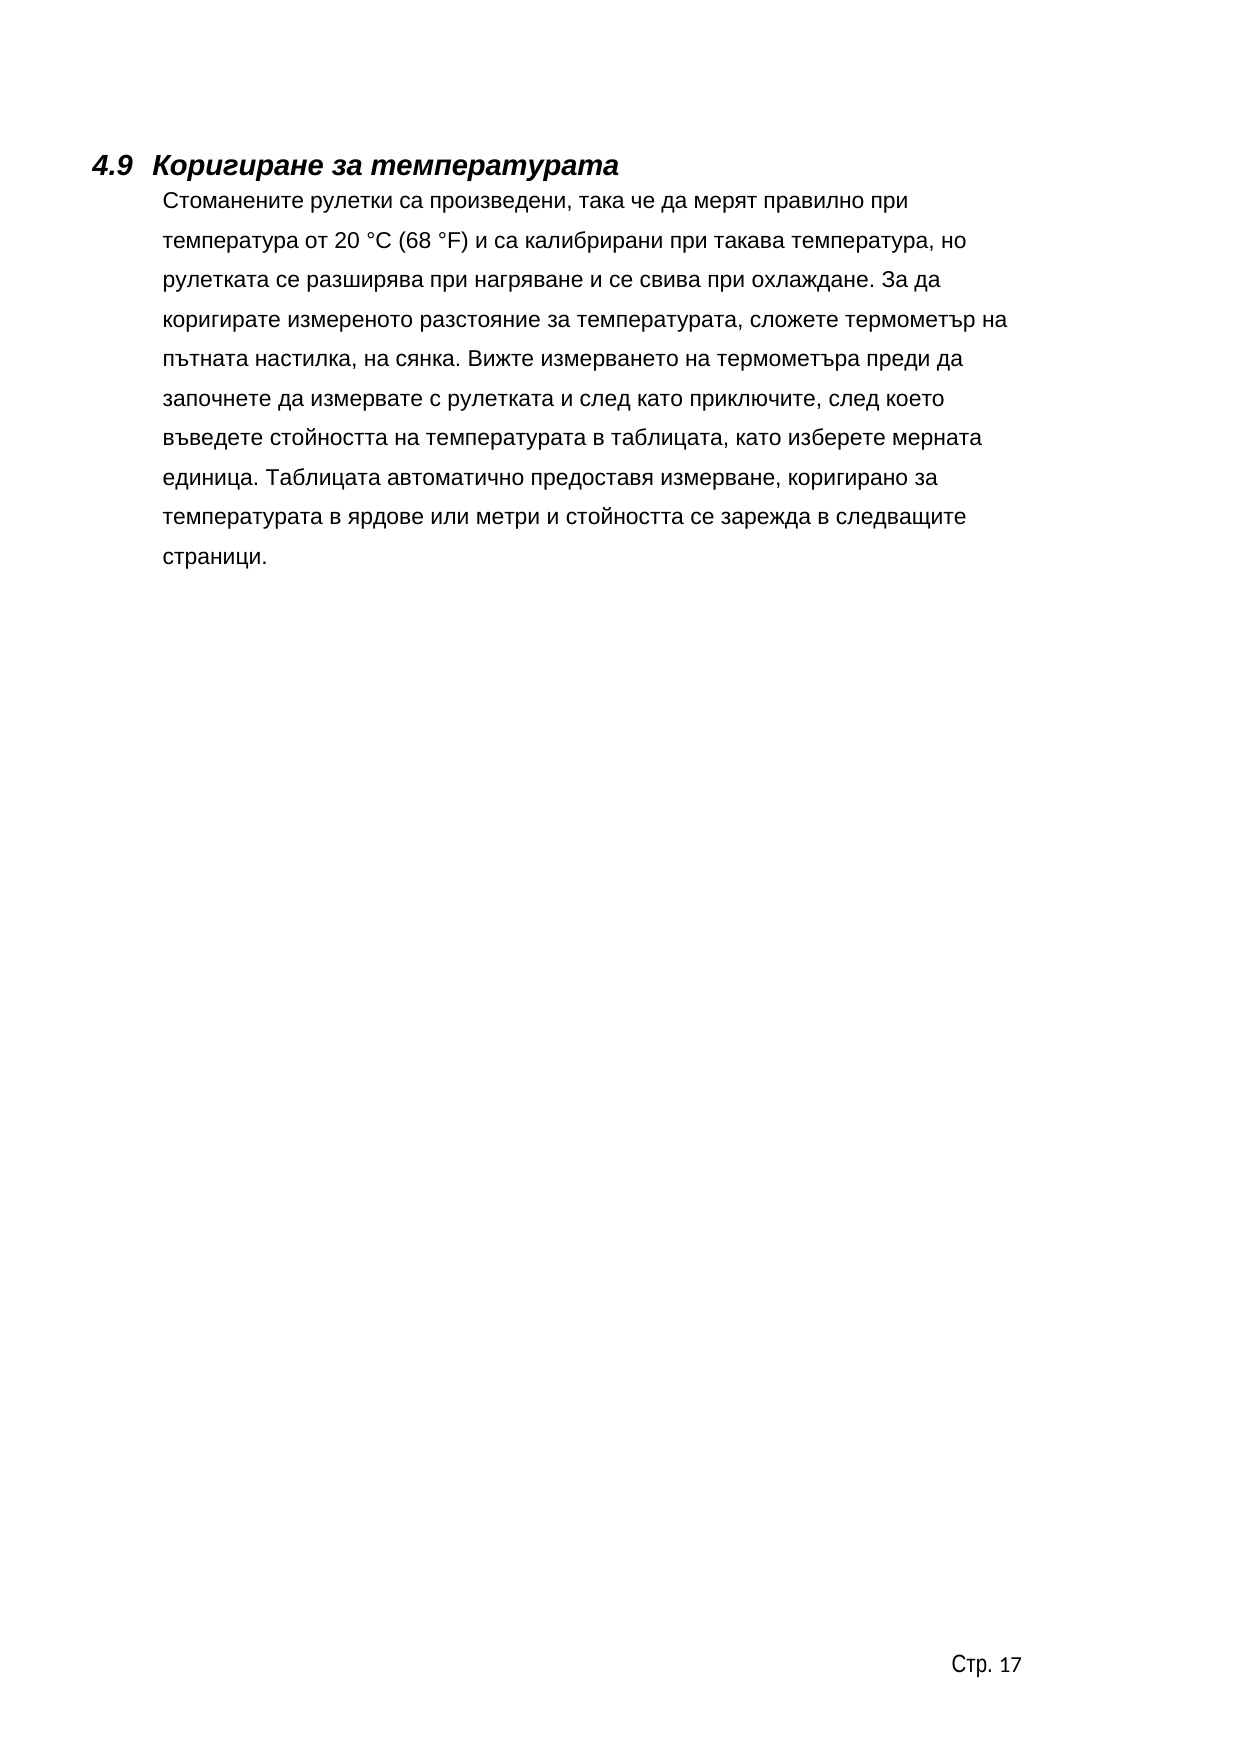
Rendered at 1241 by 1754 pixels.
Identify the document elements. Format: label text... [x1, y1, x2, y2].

subtitle Коригиране за температурата [92, 148, 1065, 181]
text Стоманените рулетки са произведени, така че да мерят правилно при температура от 20 °C (68 °F) и са калибрирани при такава температура, но рулетката се разширява при нагряване и се свива при охлаждане. За да коригирате измереното разстояние за температурата, сложете термометър на пътната настилка, на сянка. Вижте измерването на термометъра преди да започнете да измервате с рулетката и след като приключите, след което въведете стойността на температурата в таблицата, като изберете мерната единица. Таблицата автоматично предоставя измерване, коригирано за температурата в ярдове или метри и стойността се зарежда в следващите страници. [162, 187, 1046, 569]
